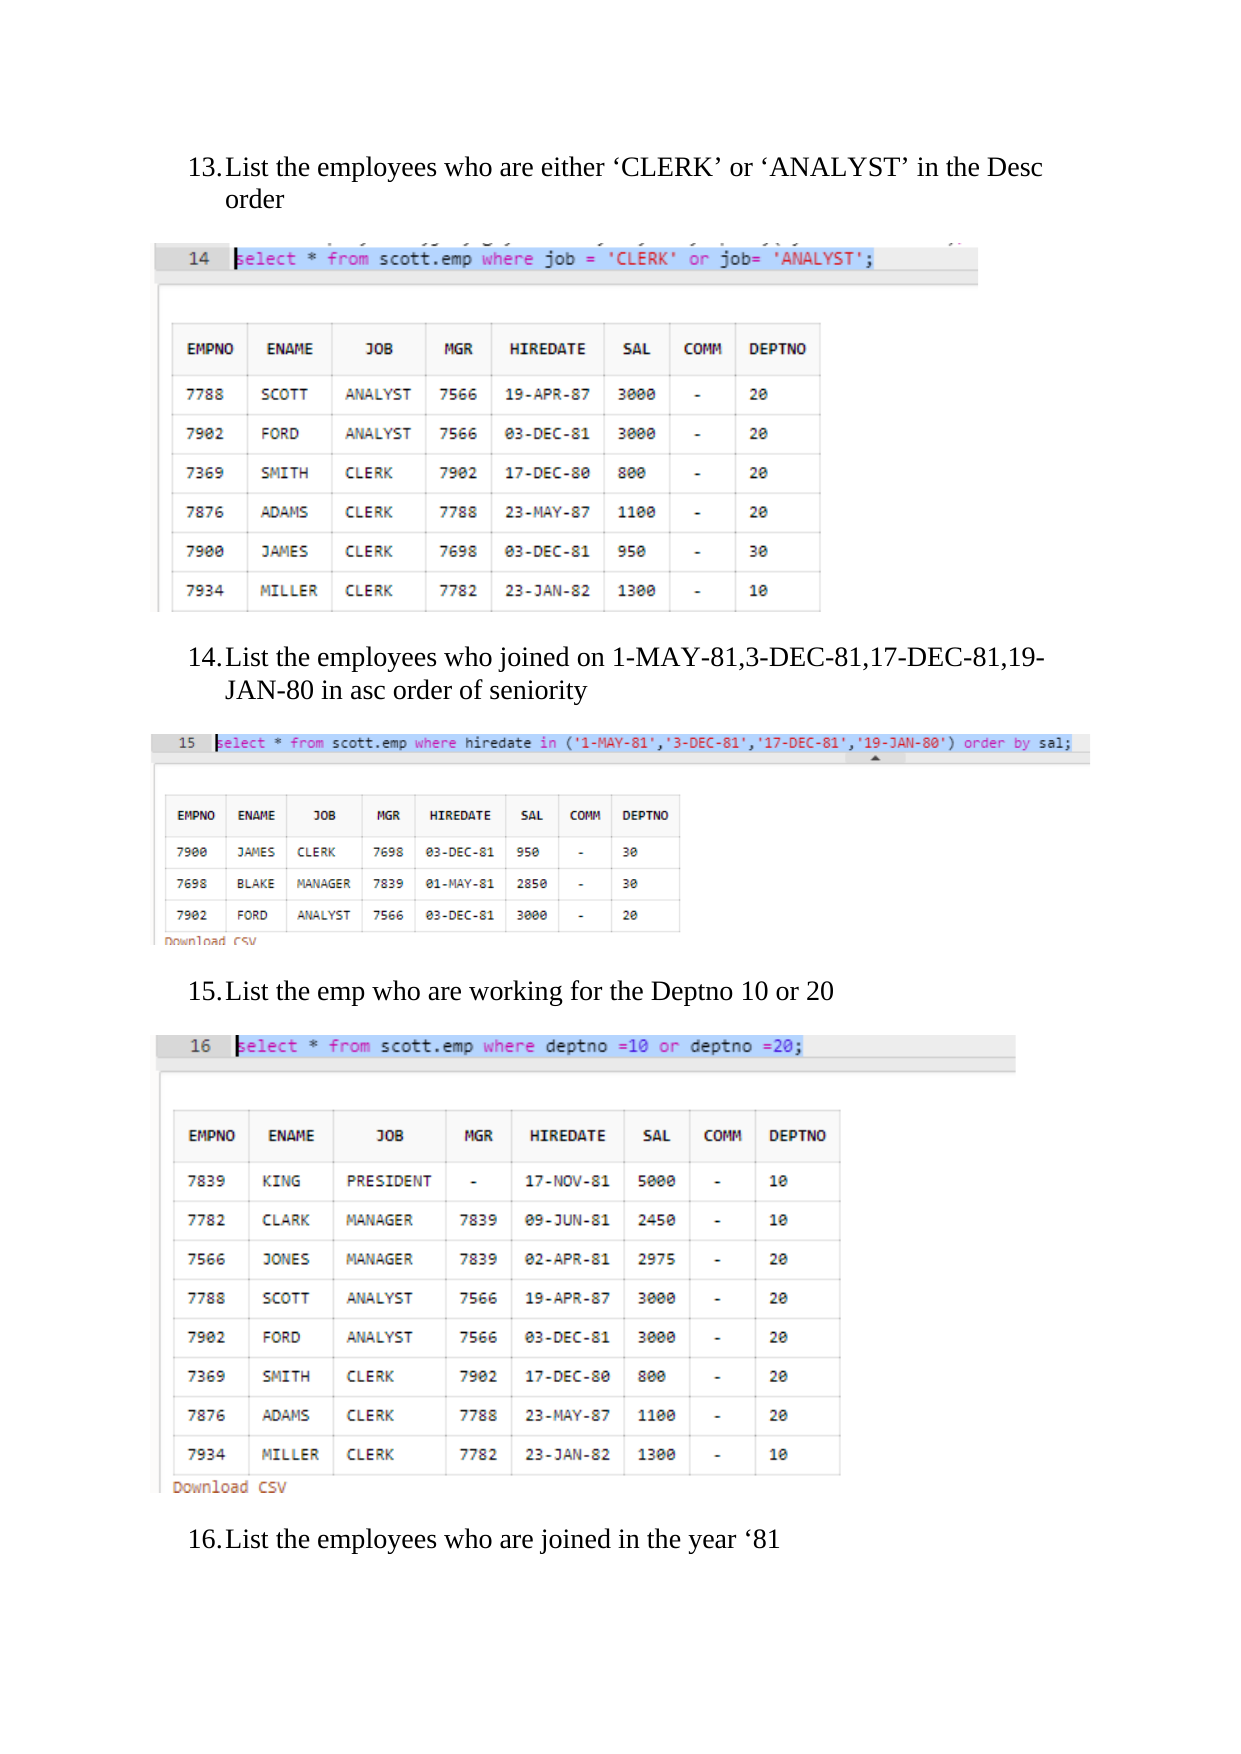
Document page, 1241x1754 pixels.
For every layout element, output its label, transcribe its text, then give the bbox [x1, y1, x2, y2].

list List the employees who joined on 1-MAY-81,3-DEC-81,17-DEC-81,19-JAN-80 in asc order of seniority [187, 640, 1090, 705]
picture [150, 1035, 1016, 1493]
list List the employees who are joined in the year ‘81 [187, 1522, 1090, 1554]
picture [150, 734, 1091, 945]
list List the emp who are working for the Deptno 10 or 20 [187, 974, 1090, 1006]
picture [150, 243, 979, 612]
list List the employees who are either ‘CLERK’ or ‘ANALYST’ in the Desc order [187, 150, 1090, 215]
